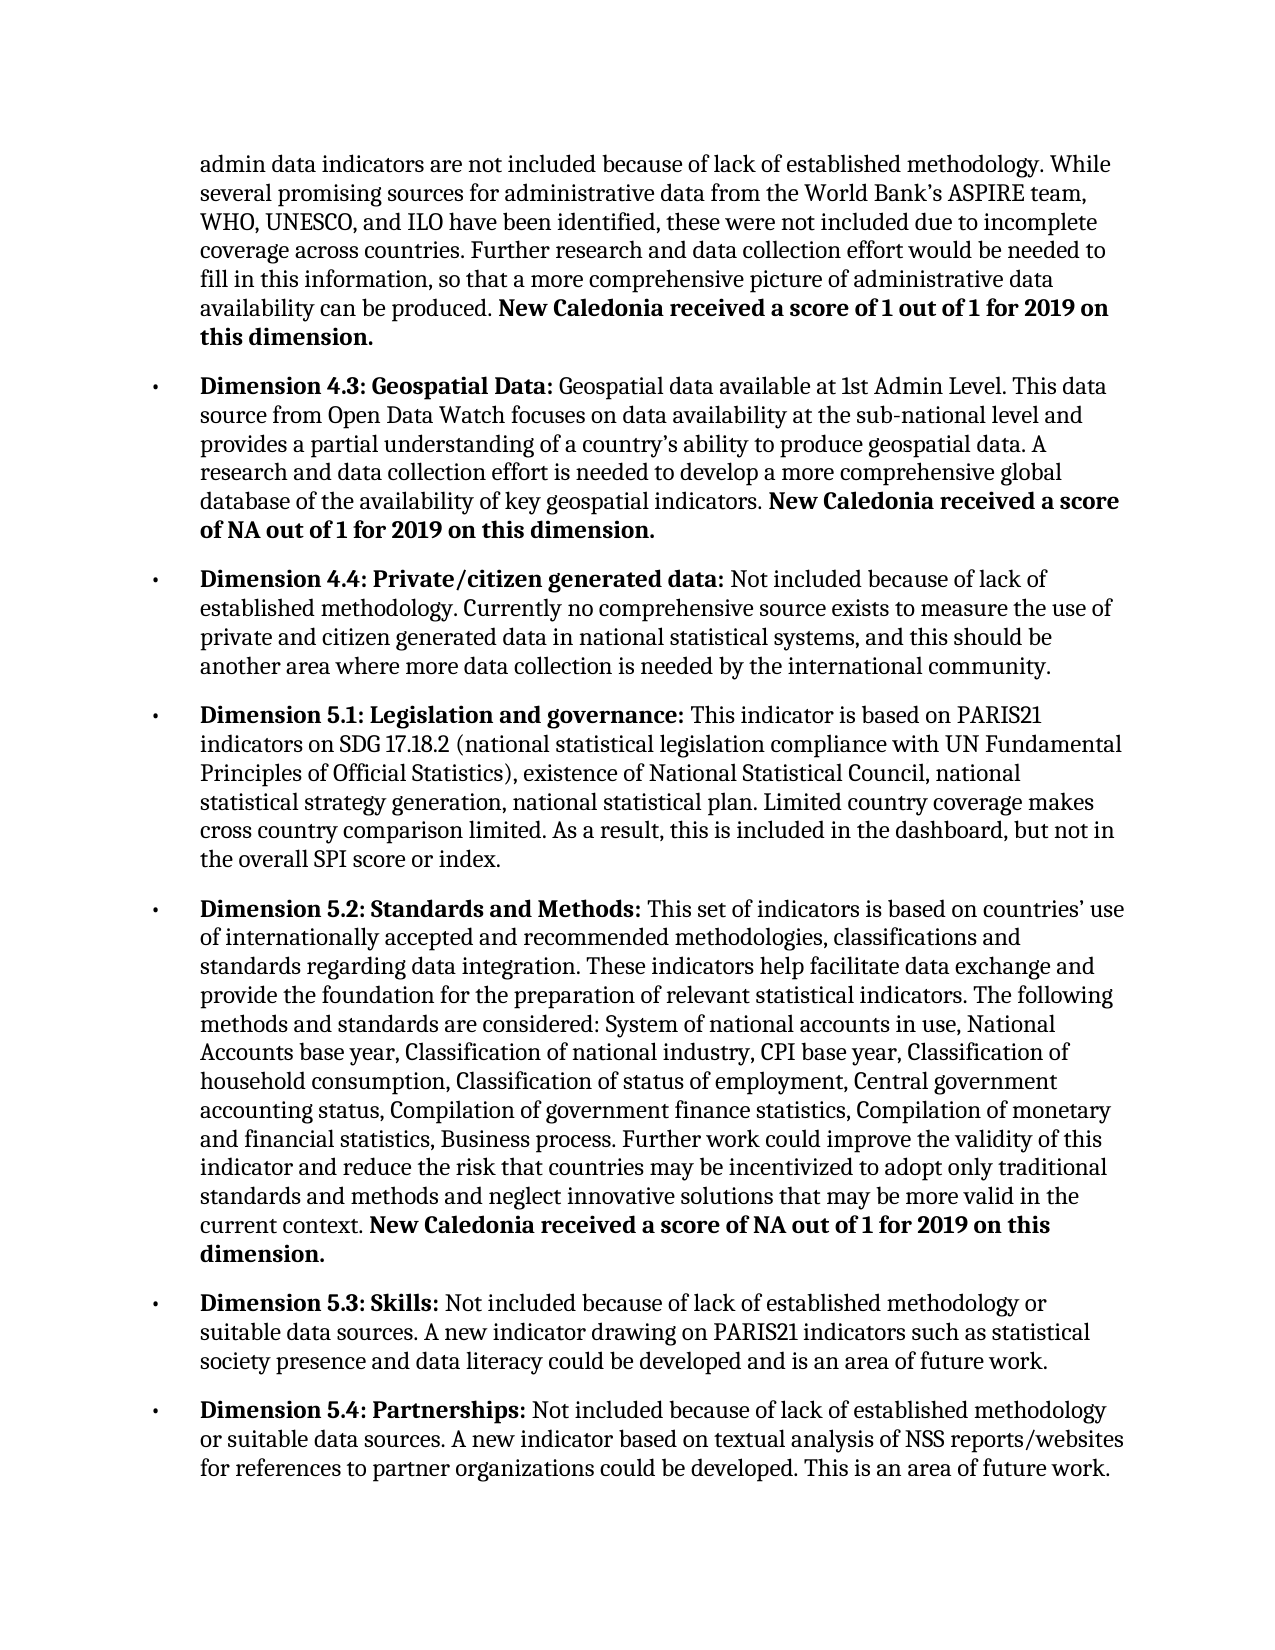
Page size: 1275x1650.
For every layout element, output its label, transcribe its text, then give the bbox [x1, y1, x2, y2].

list Dimension 5.2: Standards and Methods: This set of indicators is based on countries’ use of internationally accepted and recommended methodologies, classifications and standards regarding data integration. These indicators help facilitate data exchange and provide the foundation for the preparation of relevant statistical indicators. The following methods and standards are considered: System of national accounts in use, National Accounts base year, Classification of national industry, CPI base year, Classification of household consumption, Classification of status of employment, Central government accounting status, Compilation of government finance statistics, Compilation of monetary and financial statistics, Business process. Further work could improve the validity of this indicator and reduce the risk that countries may be incentivized to adopt only traditional standards and methods and neglect innovative solutions that may be more valid in the current context. New Caledonia received a score of NA out of 1 for 2019 on this dimension. [150, 894, 1125, 1268]
list Dimension 5.4: Partnerships: Not included because of lack of established methodology or suitable data sources. A new indicator based on textual analysis of NSS reports/websites for references to partner organizations could be developed. This is an area of future work. [150, 1396, 1125, 1482]
list Dimension 4.4: Private/citizen generated data: Not included because of lack of established methodology. Currently no comprehensive source exists to measure the use of private and citizen generated data in national statistical systems, and this should be another area where more data collection is needed by the international community. [150, 565, 1125, 680]
list Dimension 4.3: Geospatial Data: Geospatial data available at 1st Admin Level. This data source from Open Data Watch focuses on data availability at the sub-national level and provides a partial understanding of a country’s ability to produce geospatial data. A research and data collection effort is needed to develop a more comprehensive global database of the availability of key geospatial indicators. New Caledonia received a score of NA out of 1 for 2019 on this dimension. [150, 372, 1125, 544]
list Dimension 5.1: Legislation and governance: This indicator is based on PARIS21 indicators on SDG 17.18.2 (national statistical legislation compliance with UN Fundamental Principles of Official Statistics), existence of National Statistical Council, national statistical strategy generation, national statistical plan. Limited country coverage makes cross country comparison limited. As a result, this is included in the dashboard, but not in the overall SPI score or index. [150, 701, 1125, 874]
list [150, 150, 1125, 351]
list Dimension 5.3: Skills: Not included because of lack of established methodology or suitable data sources. A new indicator drawing on PARIS21 indicators such as statistical society presence and data literacy could be developed and is an area of future work. [150, 1289, 1125, 1375]
